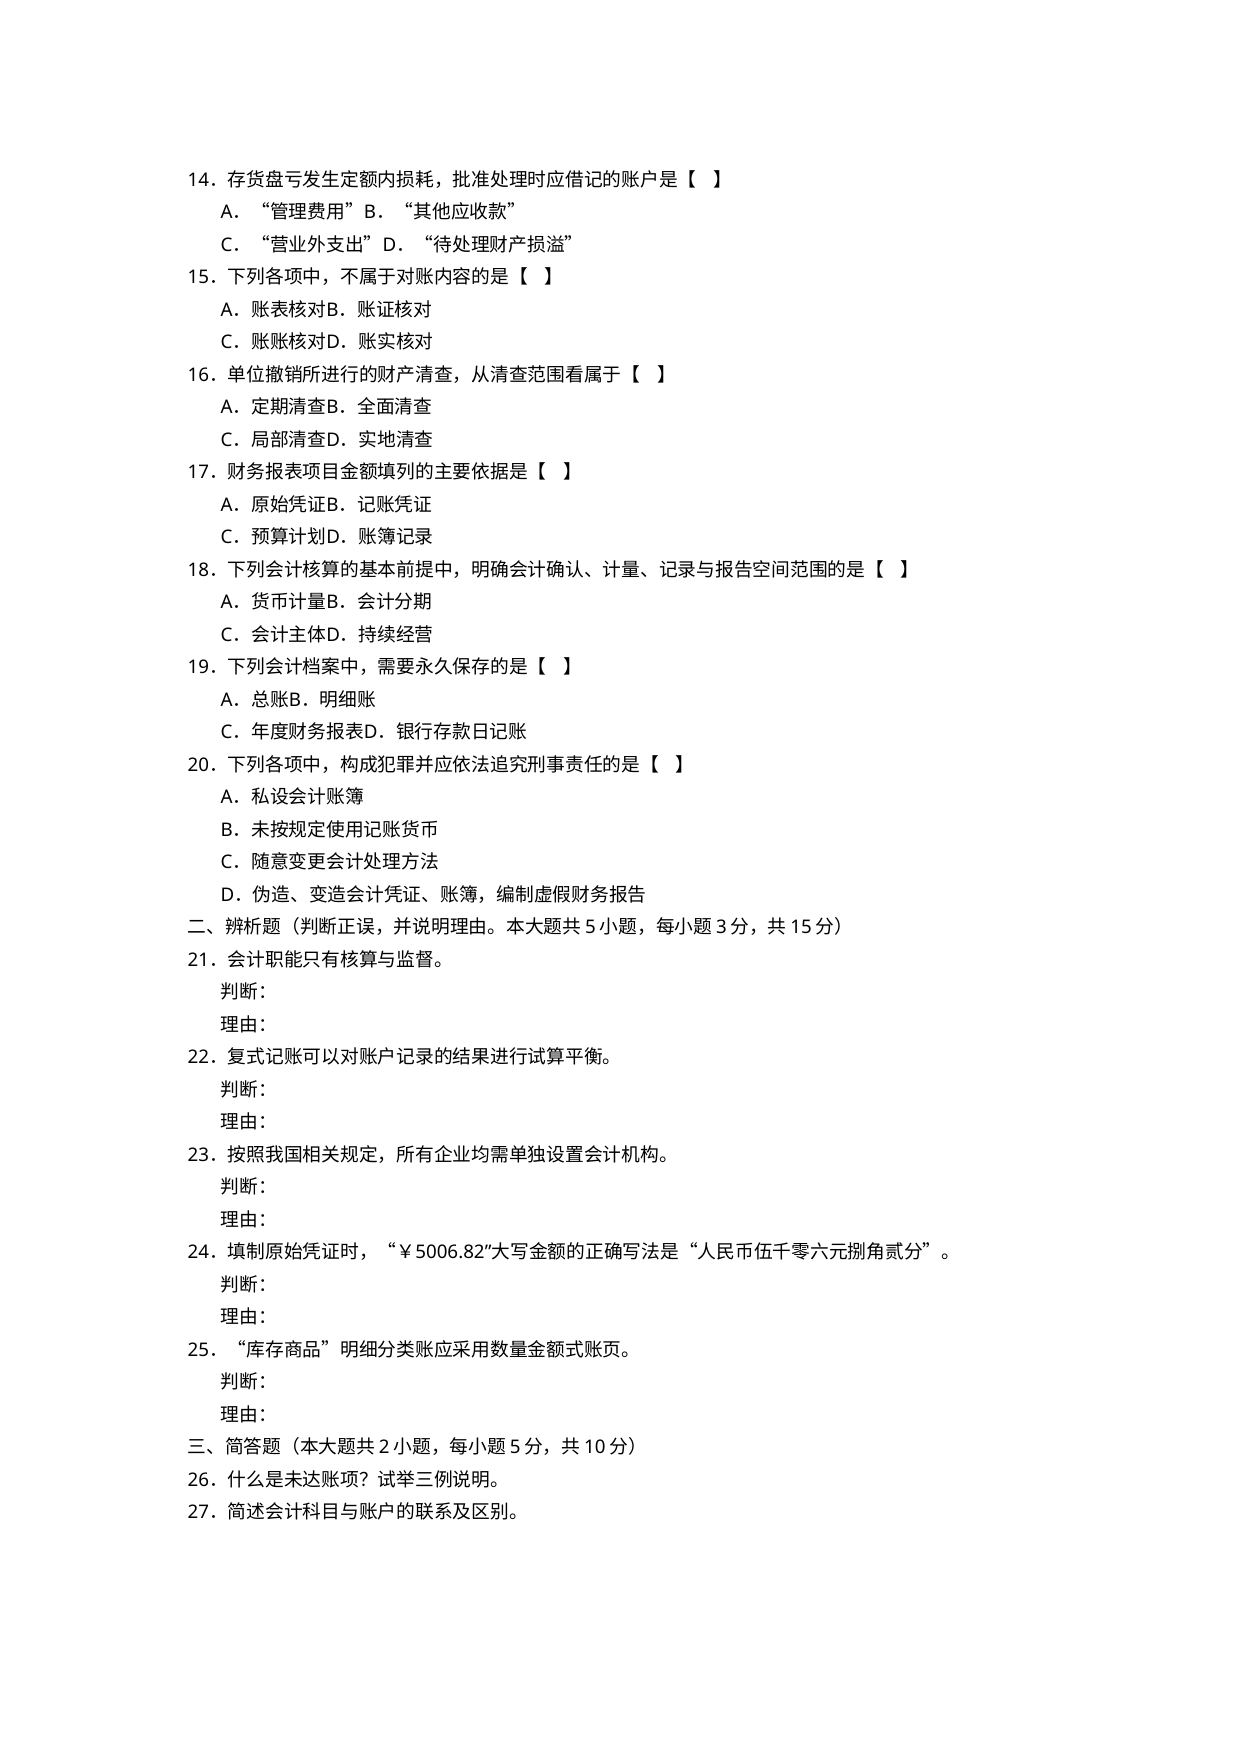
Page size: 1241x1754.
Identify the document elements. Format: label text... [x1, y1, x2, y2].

text 理由： [187, 1397, 1053, 1429]
text 24．填制原始凭证时，“￥5006.82”大写金额的正确写法是“人民币伍千零六元捌角贰分”。 [187, 1234, 1053, 1267]
text 判断： [187, 1267, 1053, 1299]
text 22．复式记账可以对账户记录的结果进行试算平衡。 [187, 1039, 1053, 1072]
text 16．单位撤销所进行的财产清查，从清查范围看属于​​​【 】 [187, 357, 1053, 389]
text C．账账核对​D．账实核对 [187, 324, 1053, 357]
text 理由： [187, 1007, 1053, 1039]
text 20．下列各项中，构成犯罪并应依法追究刑事责任的是​​【 】 [187, 747, 1053, 779]
text 理由： [187, 1299, 1053, 1332]
text C．会计主体​D．持续经营 [187, 617, 1053, 649]
text A．“管理费用”​B．“其他应收款” [187, 194, 1053, 227]
text 19．下列会计档案中，需要永久保存的是​​【 】 [187, 649, 1053, 682]
text C．随意变更会计处理方法 [187, 844, 1053, 877]
text 判断： [187, 1364, 1053, 1397]
text 23．按照我国相关规定，所有企业均需单独设置会计机构。 [187, 1137, 1053, 1169]
text A．总账​B．明细账 [187, 682, 1053, 714]
text C．预算计划​D．账簿记录 [187, 519, 1053, 552]
text 25．“库存商品”明细分类账应采用数量金额式账页。 [187, 1332, 1053, 1364]
text C．局部清查​D．实地清查 [187, 422, 1053, 454]
text 判断： [187, 1072, 1053, 1104]
text A．定期清查​B．全面清查 [187, 389, 1053, 422]
text 理由： [187, 1104, 1053, 1137]
text 26．什么是未达账项？试举三例说明。 [187, 1462, 1053, 1494]
text 21．会计职能只有核算与监督。 [187, 942, 1053, 974]
text D．伪造、变造会计凭证、账簿，编制虚假财务报告 [187, 877, 1053, 909]
text A．货币计量​B．会计分期 [187, 584, 1053, 617]
text 15．下列各项中，不属于对账内容的是​​【 】 [187, 259, 1053, 292]
text 判断： [187, 974, 1053, 1007]
text 17．财务报表项目金额填列的主要依据是​​​【 】 [187, 454, 1053, 487]
text 理由： [187, 1202, 1053, 1234]
text C．年度财务报表​D．银行存款日记账 [187, 714, 1053, 747]
text B．未按规定使用记账货币 [187, 812, 1053, 844]
text 14．存货盘亏发生定额内损耗，批准处理时应借记的账户是​​【 】 [187, 162, 1053, 194]
text 二、辨析题（判断正误，并说明理由。本大题共5小题，每小题3分，共15分） [187, 909, 1053, 942]
text A．账表核对​B．账证核对 [187, 292, 1053, 324]
text 判断： [187, 1169, 1053, 1202]
text 27．简述会计科目与账户的联系及区别。 [187, 1494, 1053, 1527]
text C．“营业外支出”​D．“待处理财产损溢” [187, 227, 1053, 259]
text A．私设会计账簿 [187, 779, 1053, 812]
text 三、简答题（本大题共2小题，每小题5分，共10分） [187, 1429, 1053, 1462]
text A．原始凭证​B．记账凭证 [187, 487, 1053, 519]
text 18．下列会计核算的基本前提中，明确会计确认、计量、记录与报告空间范围的是【 】 [187, 552, 1053, 584]
